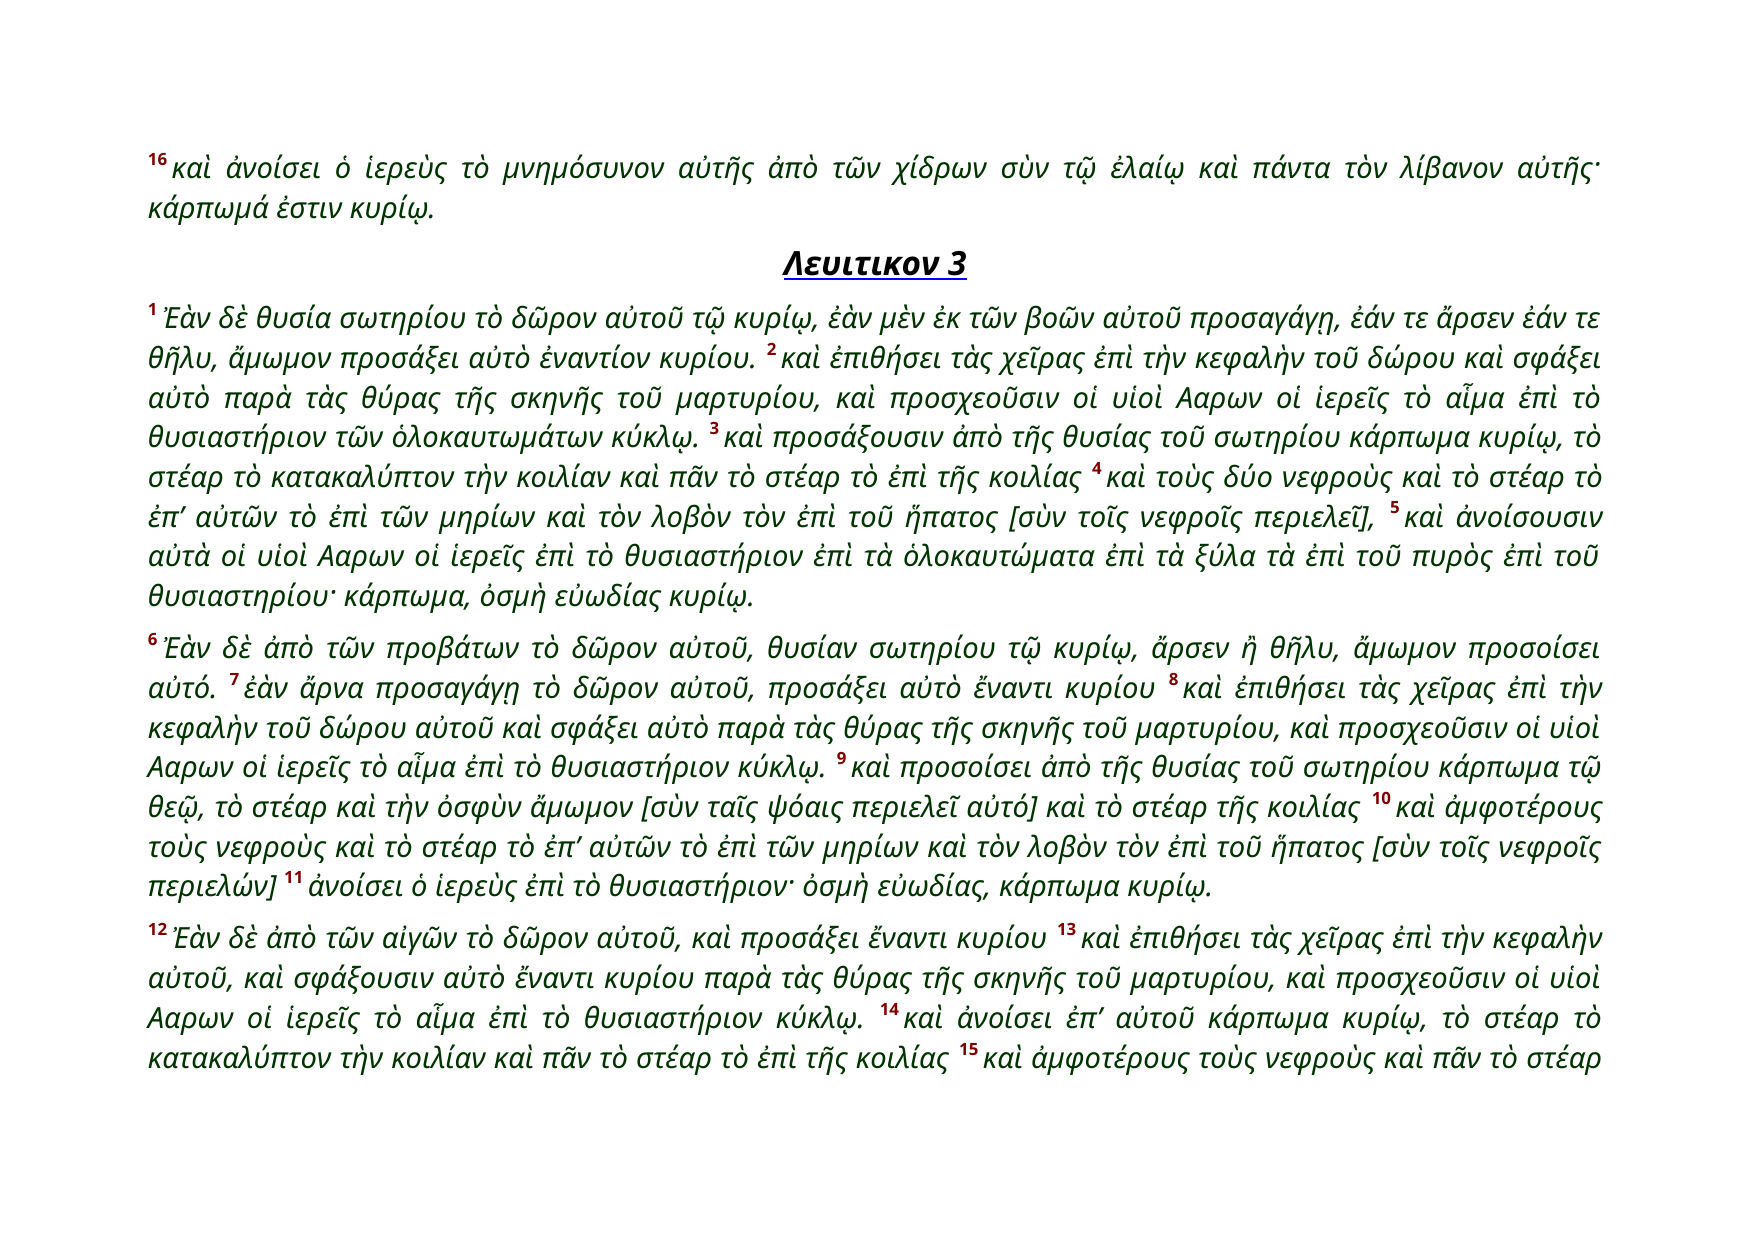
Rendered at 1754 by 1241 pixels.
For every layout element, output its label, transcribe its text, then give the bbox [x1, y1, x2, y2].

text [148, 148, 1606, 227]
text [148, 918, 1606, 1077]
text 1 Ἐὰν δὲ θυσία σωτηρίου τὸ δῶρον αὐτοῦ τῷ κυρίῳ, ἐὰν μὲν ἐκ τῶν βοῶν αὐτοῦ προσαγάγῃ, ἐάν τε ἄρσεν ἐάν τε θῆλυ, ἄμωμον προσάξει αὐτὸ ἐναντίον κυρίου. 2 καὶ ἐπιθήσει τὰς χεῖρας ἐπὶ τὴν κεφαλὴν τοῦ δώρου καὶ σφάξει αὐτὸ παρὰ τὰς θύρας τῆς σκηνῆς τοῦ μαρτυρίου, καὶ προσχεοῦσιν οἱ υἱοὶ Ααρων οἱ ἱερεῖς τὸ αἷμα ἐπὶ τὸ θυσιαστήριον τῶν ὁλοκαυτωμάτων κύκλῳ. 3 καὶ προσάξουσιν ἀπὸ τῆς θυσίας τοῦ σωτηρίου κάρπωμα κυρίῳ, τὸ στέαρ τὸ κατακαλύπτον τὴν κοιλίαν καὶ πᾶν τὸ στέαρ τὸ ἐπὶ τῆς κοιλίας 4 καὶ τοὺς δύο νεφροὺς καὶ τὸ στέαρ τὸ ἐπ’ αὐτῶν τὸ ἐπὶ τῶν μηρίων καὶ τὸν λοβὸν τὸν ἐπὶ τοῦ ἥπατος [σὺν τοῖς νεφροῖς περιελεῖ], 5 καὶ ἀνοίσουσιν αὐτὰ οἱ υἱοὶ Ααρων οἱ ἱερεῖς ἐπὶ τὸ θυσιαστήριον ἐπὶ τὰ ὁλοκαυτώματα ἐπὶ τὰ ξύλα τὰ ἐπὶ τοῦ πυρὸς ἐπὶ τοῦ θυσιαστηρίου· κάρπωμα, ὀσμὴ εὐωδίας κυρίῳ. [148, 297, 1606, 615]
text Λευιτικον 3 [148, 239, 1606, 285]
text 6 Ἐὰν δὲ ἀπὸ τῶν προβάτων τὸ δῶρον αὐτοῦ, θυσίαν σωτηρίου τῷ κυρίῳ, ἄρσεν ἢ θῆλυ, ἄμωμον προσοίσει αὐτό. 7 ἐὰν ἄρνα προσαγάγῃ τὸ δῶρον αὐτοῦ, προσάξει αὐτὸ ἔναντι κυρίου 8 καὶ ἐπιθήσει τὰς χεῖρας ἐπὶ τὴν κεφαλὴν τοῦ δώρου αὐτοῦ καὶ σφάξει αὐτὸ παρὰ τὰς θύρας τῆς σκηνῆς τοῦ μαρτυρίου, καὶ προσχεοῦσιν οἱ υἱοὶ Ααρων οἱ ἱερεῖς τὸ αἷμα ἐπὶ τὸ θυσιαστήριον κύκλῳ. 9 καὶ προσοίσει ἀπὸ τῆς θυσίας τοῦ σωτηρίου κάρπωμα τῷ θεῷ, τὸ στέαρ καὶ τὴν ὀσφὺν ἄμωμον [σὺν ταῖς ψόαις περιελεῖ αὐτό] καὶ τὸ στέαρ τῆς κοιλίας 10 καὶ ἀμφοτέρους τοὺς νεφροὺς καὶ τὸ στέαρ τὸ ἐπ’ αὐτῶν τὸ ἐπὶ τῶν μηρίων καὶ τὸν λοβὸν τὸν ἐπὶ τοῦ ἥπατος [σὺν τοῖς νεφροῖς περιελών] 11 ἀνοίσει ὁ ἱερεὺς ἐπὶ τὸ θυσιαστήριον· ὀσμὴ εὐωδίας, κάρπωμα κυρίῳ. [148, 627, 1606, 905]
